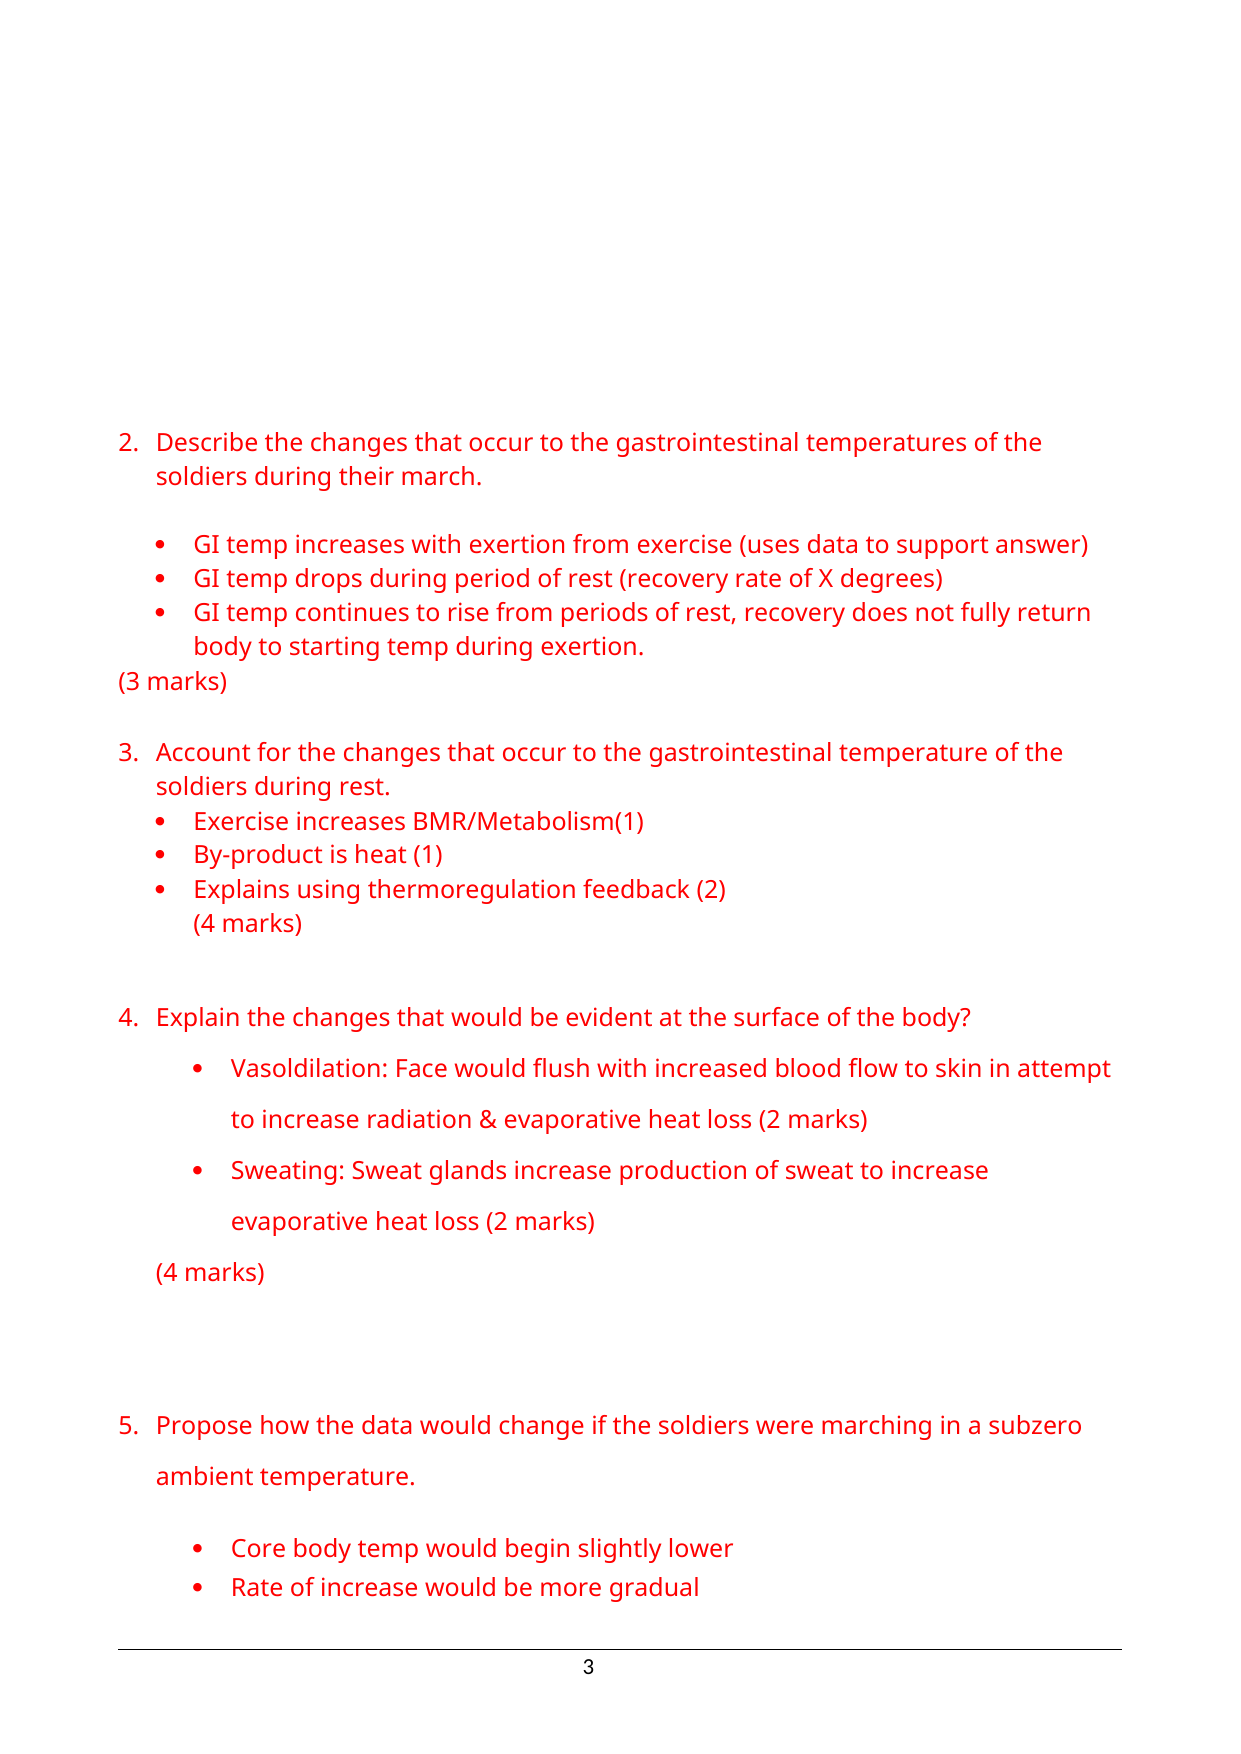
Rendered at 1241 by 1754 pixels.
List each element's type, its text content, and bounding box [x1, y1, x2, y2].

list Exercise increases BMR/Metabolism(1) [156, 803, 1122, 837]
list GI temp continues to rise from periods of rest, recovery does not fully return body to starting temp during exertion. [156, 595, 1122, 663]
list Propose how the data would change if the soldiers were marching in a subzero ambient temperature. [118, 1408, 1122, 1493]
list By-product is heat (1) [156, 837, 1122, 871]
list GI temp drops during period of rest (recovery rate of X degrees) [156, 561, 1122, 595]
list Sweating: Sweat glands increase production of sweat to increase evaporative heat loss (2 marks) [193, 1152, 1122, 1238]
list (4 marks) [193, 905, 1122, 939]
list Rate of increase would be more gradual [193, 1570, 1122, 1604]
list Explain the changes that would be evident at the surface of the body? [118, 999, 1122, 1033]
list GI temp increases with exertion from exercise (uses data to support answer) [156, 527, 1122, 561]
list Core body temp would begin slightly lower [193, 1531, 1122, 1565]
list Explains using thermoregulation feedback (2) [156, 871, 1122, 905]
list Vasoldilation: Face would flush with increased blood flow to skin in attempt to increase radiation & evaporative heat loss (2 marks) [193, 1050, 1122, 1136]
list Account for the changes that occur to the gastrointestinal temperature of the soldiers during rest. [118, 735, 1122, 803]
list Describe the changes that occur to the gastrointestinal temperatures of the soldiers during their march. [118, 425, 1122, 493]
list (4 marks) [156, 1254, 1122, 1289]
text (3 marks) [118, 663, 1122, 697]
